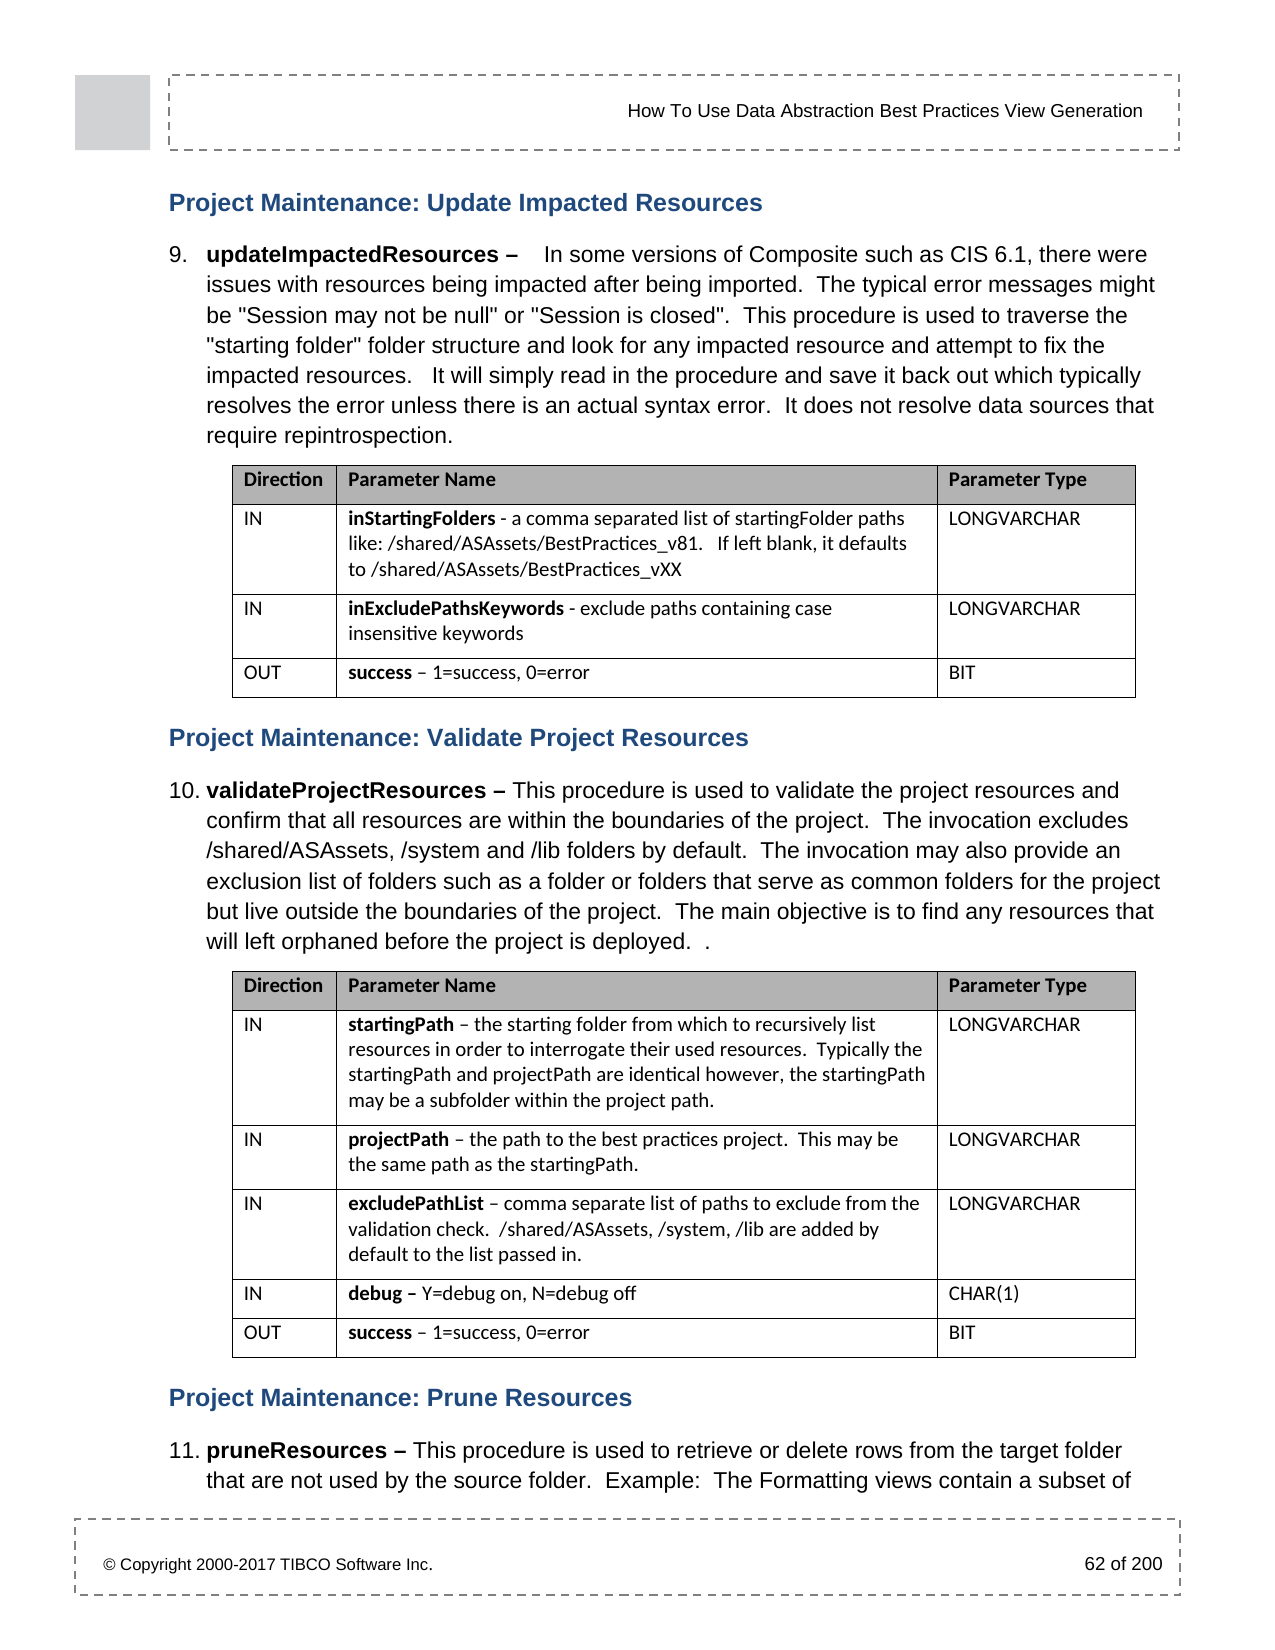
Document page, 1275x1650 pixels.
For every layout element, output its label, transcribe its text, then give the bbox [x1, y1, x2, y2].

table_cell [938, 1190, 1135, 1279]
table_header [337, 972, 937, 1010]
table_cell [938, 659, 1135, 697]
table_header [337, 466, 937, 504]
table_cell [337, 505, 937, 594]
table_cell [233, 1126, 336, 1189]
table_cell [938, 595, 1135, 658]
subtitle Project Maintenance: Validate Project Resources [169, 723, 1162, 752]
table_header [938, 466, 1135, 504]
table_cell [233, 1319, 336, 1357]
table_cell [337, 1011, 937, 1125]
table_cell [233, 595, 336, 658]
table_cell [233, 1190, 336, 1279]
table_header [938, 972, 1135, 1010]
list updateImpactedResources – In some versions of Composite such as CIS 6.1, there were issues with resources being impacted after being imported. The typical error messages might be "Session may not be null" or "Session is closed". This procedure is used to traverse the "starting folder" folder structure and look for any impacted resource and attempt to fix the impacted resources. It will simply read in the procedure and save it back out which typically resolves the error unless there is an actual syntax error. It does not resolve data sources that require repintrospection. [169, 241, 1161, 449]
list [169, 1437, 1161, 1493]
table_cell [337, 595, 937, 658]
subtitle Project Maintenance: Update Impacted Resources [169, 187, 1162, 216]
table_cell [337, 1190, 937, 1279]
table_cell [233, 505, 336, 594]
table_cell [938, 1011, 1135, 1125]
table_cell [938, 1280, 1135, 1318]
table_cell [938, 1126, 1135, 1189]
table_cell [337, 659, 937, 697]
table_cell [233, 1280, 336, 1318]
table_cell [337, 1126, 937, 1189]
subtitle Project Maintenance: Prune Resources [169, 1383, 1162, 1412]
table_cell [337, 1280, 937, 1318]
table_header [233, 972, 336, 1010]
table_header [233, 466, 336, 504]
list validateProjectResources – This procedure is used to validate the project resources and confirm that all resources are within the boundaries of the project. The invocation excludes /shared/ASAssets, /system and /lib folders by default. The invocation may also provide an exclusion list of folders such as a folder or folders that serve as common folders for the project but live outside the boundaries of the project. The main objective is to find any resources that will left orphaned before the project is deployed. . [169, 777, 1161, 954]
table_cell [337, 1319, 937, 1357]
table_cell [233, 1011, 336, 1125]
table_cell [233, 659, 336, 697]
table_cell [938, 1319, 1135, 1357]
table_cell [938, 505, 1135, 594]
